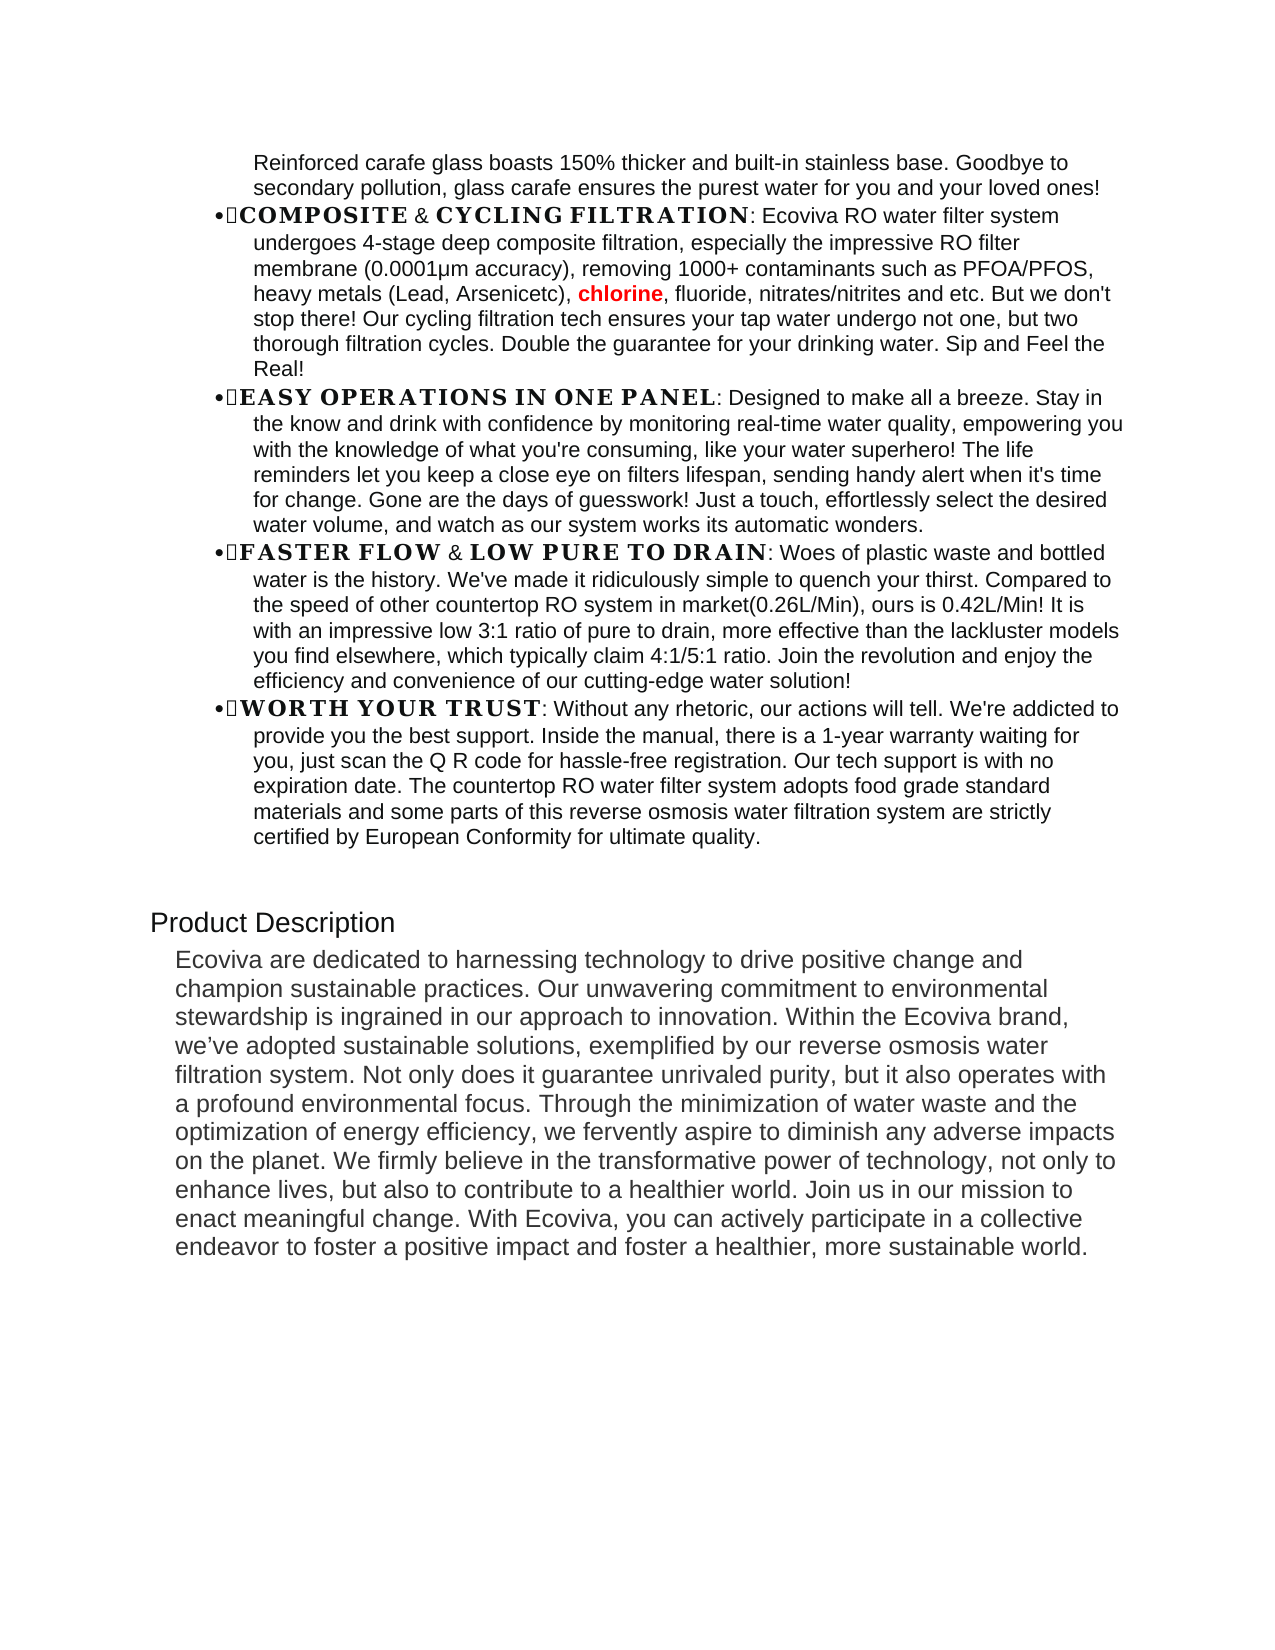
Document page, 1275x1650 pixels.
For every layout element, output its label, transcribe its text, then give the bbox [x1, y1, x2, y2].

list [216, 150, 1125, 200]
text Ecoviva are dedicated to harnessing technology to drive positive change and champion sustainable practices. Our unwavering commitment to environmental stewardship is ingrained in our approach to innovation. Within the Ecoviva brand, we’ve adopted sustainable solutions, exemplified by our reverse osmosis water filtration system. Not only does it guarantee unrivaled purity, but it also operates with a profound environmental focus. Through the minimization of water waste and the optimization of energy efficiency, we fervently aspire to diminish any adverse impacts on the planet. We firmly believe in the transformative power of technology, not only to enhance lives, but also to contribute to a healthier world. Join us in our mission to enact meaningful change. With Ecoviva, you can actively participate in a collective endeavor to foster a positive impact and foster a healthier, more sustainable world. [175, 945, 1125, 1261]
list 💧𝐖𝐎𝐑𝐓𝐇 𝐘𝐎𝐔𝐑 𝐓𝐑𝐔𝐒𝐓: Without any rhetoric, our actions will tell. We're addicted to provide you the best support. Inside the manual, there is a 1-year warranty waiting for you, just scan the Q R code for hassle-free registration. Our tech support is with no expiration date. The countertop RO water filter system adopts food grade standard materials and some parts of this reverse osmosis water filtration system are strictly certified by European Conformity for ultimate quality. [216, 693, 1125, 849]
list 💧𝐅𝐀𝐒𝐓𝐄𝐑 𝐅𝐋𝐎𝐖 & 𝐋𝐎𝐖 𝐏𝐔𝐑𝐄 𝐓𝐎 𝐃𝐑𝐀𝐈𝐍: Woes of plastic waste and bottled water is the history. We've made it ridiculously simple to quench your thirst. Compared to the speed of other countertop RO system in market(0.26L/Min), ours is 0.42L/Min! It is with an impressive low 3:1 ratio of pure to drain, more effective than the lackluster models you find elsewhere, which typically claim 4:1/5:1 ratio. Join the revolution and enjoy the efficiency and convenience of our cutting-edge water solution! [216, 537, 1125, 693]
subtitle Product Description [150, 888, 1125, 938]
list 💧𝐂𝐎𝐌𝐏𝐎𝐒𝐈𝐓𝐄 & 𝐂𝐘𝐂𝐋𝐈𝐍𝐆 𝐅𝐈𝐋𝐓𝐑𝐀𝐓𝐈𝐎𝐍: Ecoviva RO water filter system undergoes 4-stage deep composite filtration, especially the impressive RO filter membrane (0.0001μm accuracy), removing 1000+ contaminants such as PFOA/PFOS, heavy metals (Lead, Arsenicetc), chlorine, fluoride, nitrates/nitrites and etc. But we don't stop there! Our cycling filtration tech ensures your tap water undergo not one, but two thorough filtration cycles. Double the guarantee for your drinking water. Sip and Feel the Real! [216, 200, 1125, 381]
list 💧𝐄𝐀𝐒𝐘 𝐎𝐏𝐄𝐑𝐀𝐓𝐈𝐎𝐍𝐒 𝐈𝐍 𝐎𝐍𝐄 𝐏𝐀𝐍𝐄𝐋: Designed to make all a breeze. Stay in the know and drink with confidence by monitoring real-time water quality, empowering you with the knowledge of what you're consuming, like your water superhero! The life reminders let you keep a close eye on filters lifespan, sending handy alert when it's time for change. Gone are the days of guesswork! Just a touch, effortlessly select the desired water volume, and watch as our system works its automatic wonders. [216, 381, 1125, 537]
